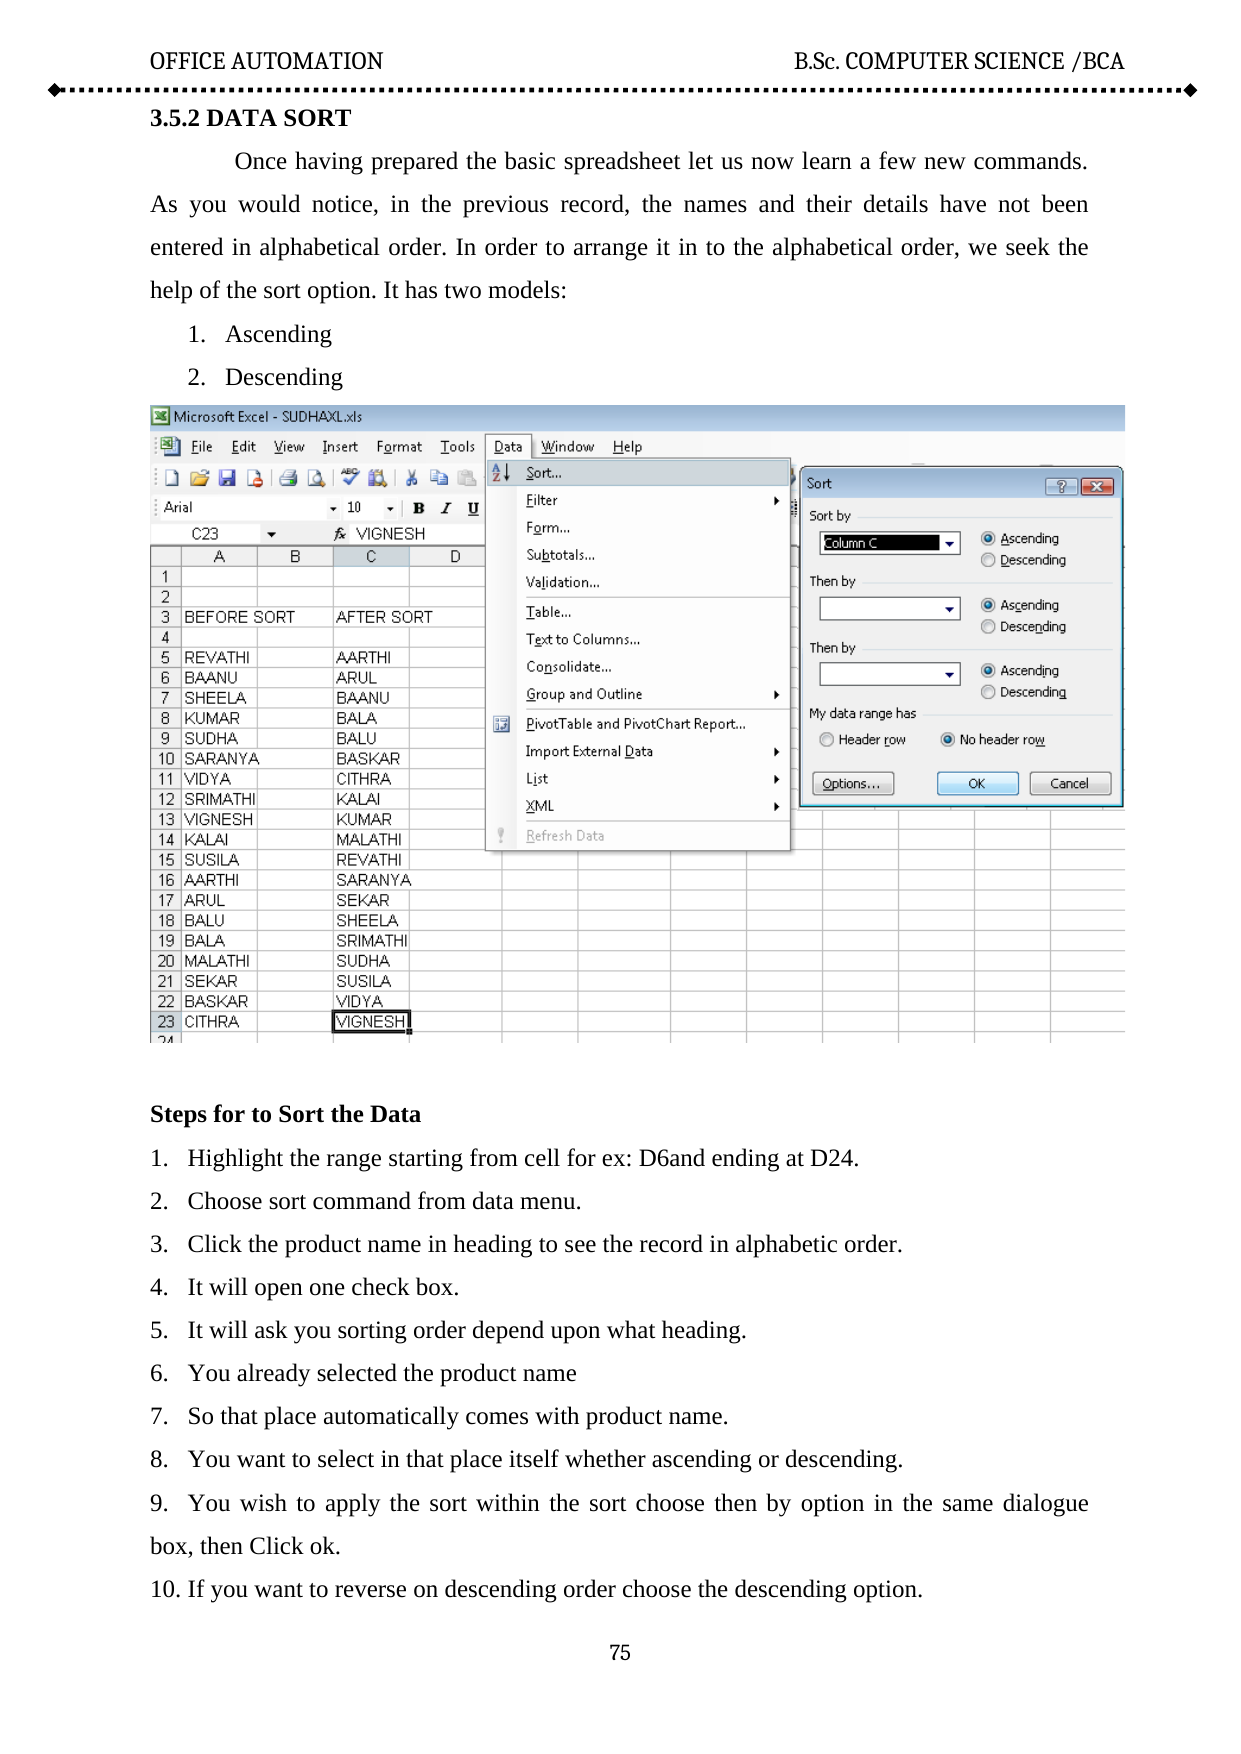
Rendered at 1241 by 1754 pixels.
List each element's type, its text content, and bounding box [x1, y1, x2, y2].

list Highlight the range starting from cell for ex: D6and ending at D24. [150, 1143, 1090, 1171]
list Ascending [150, 319, 1090, 347]
text Once having prepared the basic spreadsheet let us now learn a few new commands. As you would notice, in the previous record, the names and their details have not been entered in alphabetical order. In order to arrange it in to the alphabetical order, we seek the help of the sort option. It has two models: [150, 146, 1090, 304]
list If you want to reverse on descending order choose the descending option. [150, 1574, 1090, 1603]
text Steps for to Sort the Data [150, 1099, 1090, 1128]
list Click the product name in heading to see the record in alphabetic order. [150, 1229, 1090, 1258]
list Descending [150, 362, 1090, 391]
list You wish to apply the sort within the sort choose then by option in the same dialogue box, then Click ok. [150, 1488, 1090, 1559]
list Choose sort command from data menu. [150, 1186, 1090, 1214]
list You already selected the product name [150, 1358, 1090, 1387]
list It will ask you sorting order depend upon what heading. [150, 1315, 1090, 1344]
text 3.5.2 DATA SORT [150, 103, 1090, 132]
list It will open one check box. [150, 1272, 1090, 1301]
list So that place automatically comes with product name. [150, 1401, 1090, 1430]
list You want to select in that place itself whether ascending or descending. [150, 1444, 1090, 1473]
picture [150, 405, 1125, 1043]
